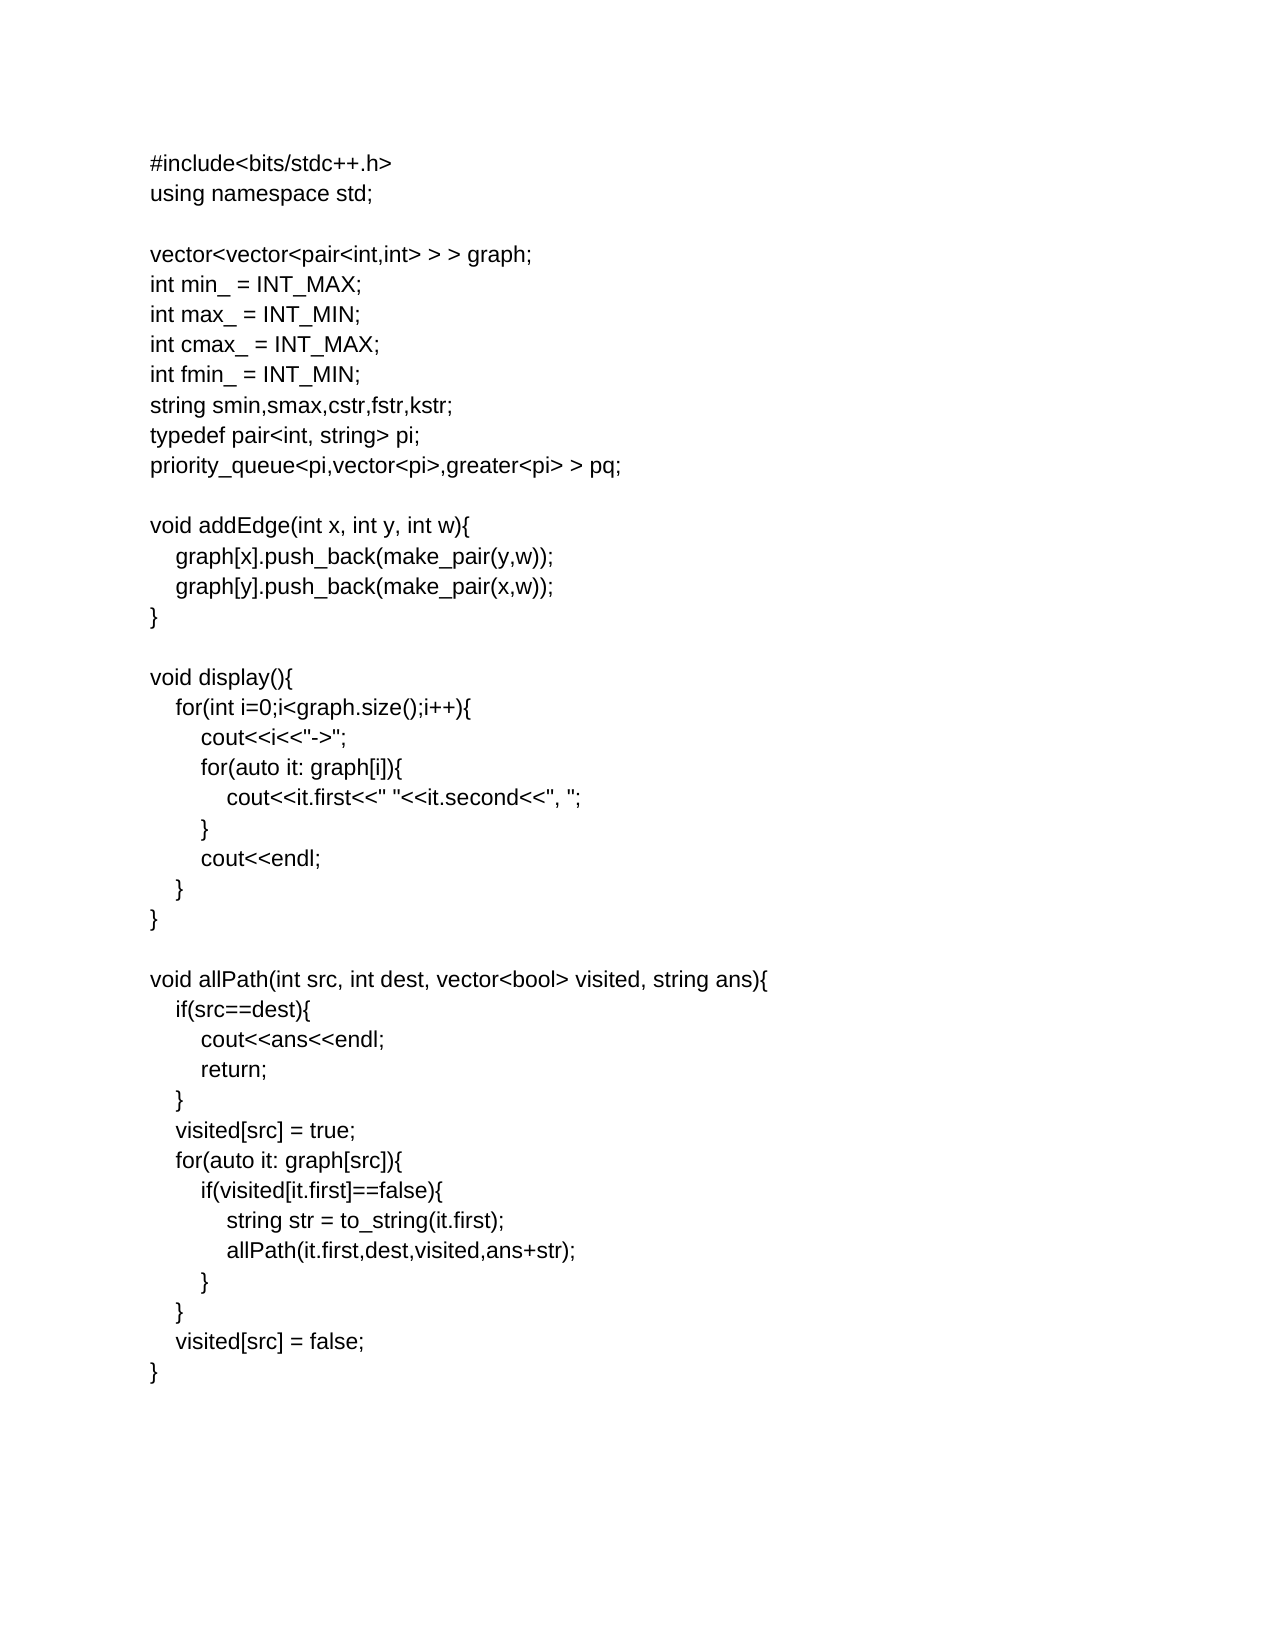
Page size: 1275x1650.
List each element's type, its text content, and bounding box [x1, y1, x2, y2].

text } [150, 1358, 1125, 1385]
text } [150, 603, 1125, 629]
text cout<<i<<"->"; [150, 724, 1125, 750]
text int cmax_ = INT_MAX; [150, 331, 1125, 358]
text int fmin_ = INT_MIN; [150, 361, 1125, 388]
text visited[src] = false; [150, 1328, 1125, 1354]
text } [150, 875, 1125, 901]
text } [150, 1086, 1125, 1113]
text } [150, 905, 1125, 932]
text graph[y].push_back(make_pair(x,w)); [150, 573, 1125, 599]
text cout<<ans<<endl; [150, 1026, 1125, 1052]
text graph[x].push_back(make_pair(y,w)); [150, 543, 1125, 569]
text using namespace std; [150, 180, 1125, 207]
text cout<<endl; [150, 845, 1125, 871]
text visited[src] = true; [150, 1117, 1125, 1143]
text cout<<it.first<<" "<<it.second<<", "; [150, 784, 1125, 811]
text void display(){ [150, 663, 1125, 690]
text for(auto it: graph[i]){ [150, 754, 1125, 781]
text string str = to_string(it.first); [150, 1207, 1125, 1234]
text for(auto it: graph[src]){ [150, 1147, 1125, 1173]
text #include<bits/stdc++.h> [150, 150, 1125, 176]
text if(visited[it.first]==false){ [150, 1177, 1125, 1203]
text return; [150, 1056, 1125, 1083]
text string smin,smax,cstr,fstr,kstr; [150, 392, 1125, 418]
text priority_queue<pi,vector<pi>,greater<pi> > pq; [150, 452, 1125, 478]
text } [150, 1268, 1125, 1294]
text } [150, 1298, 1125, 1324]
text if(src==dest){ [150, 996, 1125, 1022]
text void addEdge(int x, int y, int w){ [150, 512, 1125, 539]
text } [150, 814, 1125, 841]
text void allPath(int src, int dest, vector<bool> visited, string ans){ [150, 966, 1125, 992]
text vector<vector<pair<int,int> > > graph; [150, 241, 1125, 267]
text allPath(it.first,dest,visited,ans+str); [150, 1237, 1125, 1264]
text int min_ = INT_MAX; [150, 271, 1125, 297]
text typedef pair<int, string> pi; [150, 422, 1125, 448]
text int max_ = INT_MIN; [150, 301, 1125, 327]
text for(int i=0;i<graph.size();i++){ [150, 694, 1125, 720]
